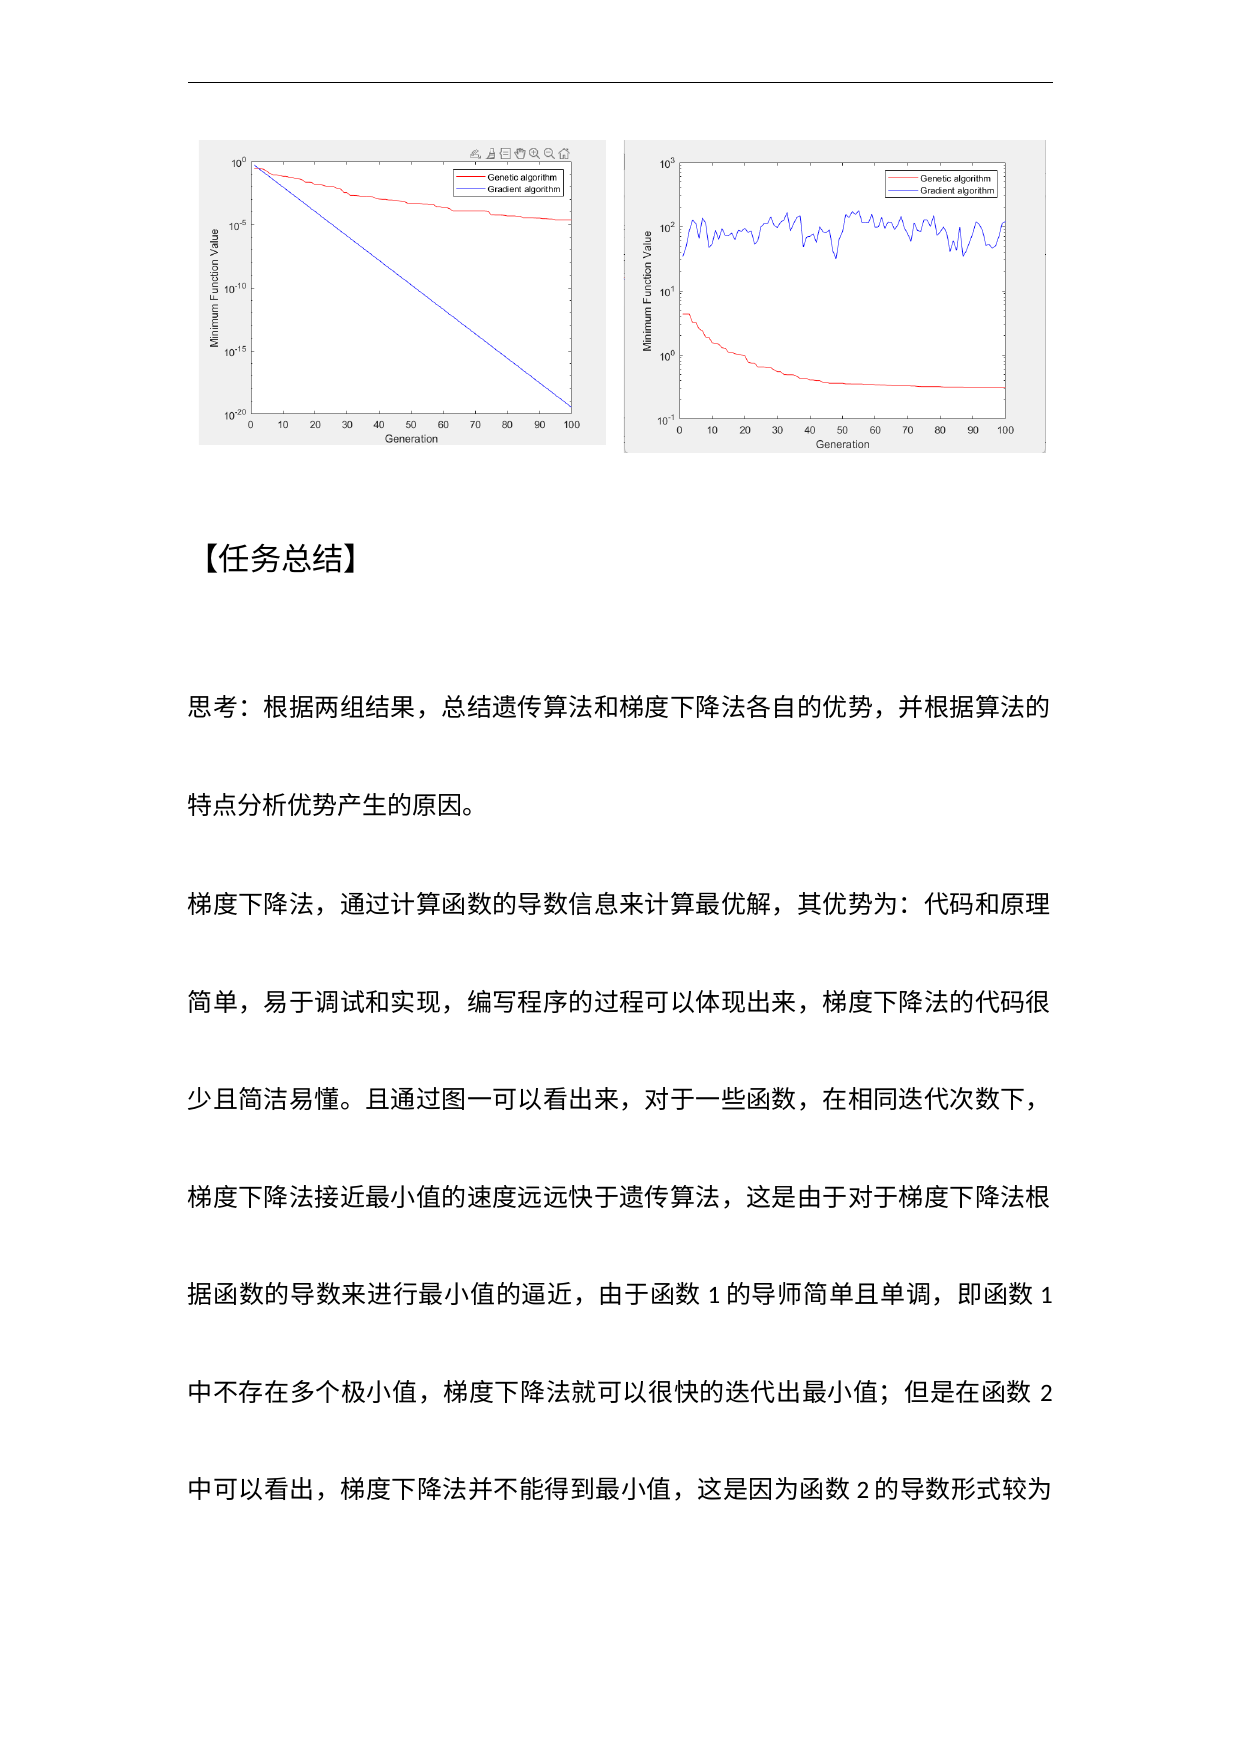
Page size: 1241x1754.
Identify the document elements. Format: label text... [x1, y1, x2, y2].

picture [198, 140, 606, 445]
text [187, 870, 1053, 1520]
text 思考：根据两组结果，总结遗传算法和梯度下降法各自的优势，并根据算法的特点分析优势产生的原因。 [187, 673, 1053, 836]
text 【任务总结】 [187, 524, 1053, 589]
picture [623, 140, 1046, 453]
table_header [613, 140, 1053, 478]
table_header [188, 140, 613, 478]
